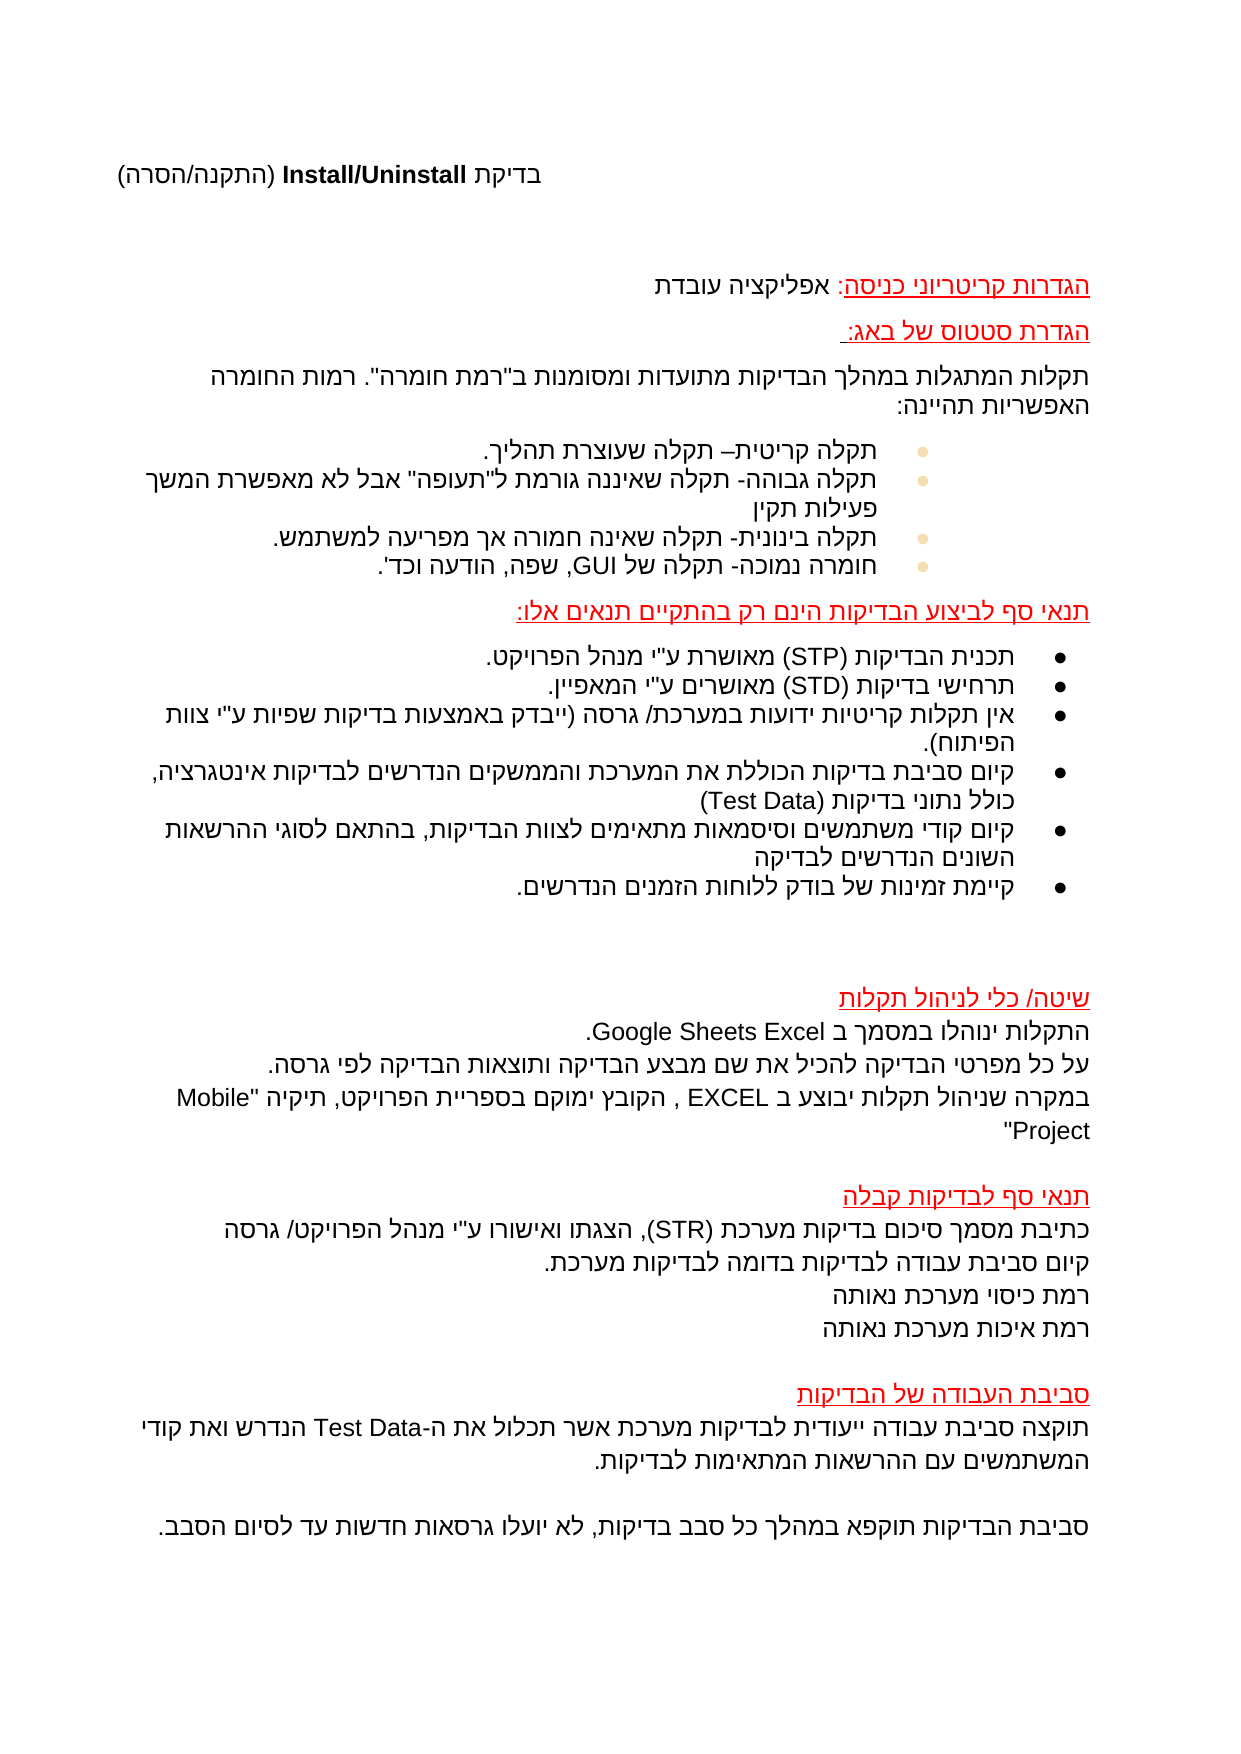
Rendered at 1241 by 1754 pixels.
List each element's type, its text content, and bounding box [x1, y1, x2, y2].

list תקלה בינונית- תקלה שאינה חמורה אך מפריעה למשתמש. [101, 523, 915, 551]
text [101, 1512, 1090, 1541]
text תקלות המתגלות במהלך הבדיקות מתועדות ומסומנות ב"רמת חומרה". רמות החומרה האפשריות תהיינה: [101, 362, 1090, 420]
list חומרה נמוכה- תקלה של GUI, שפה, הודעה וכד'. [101, 551, 915, 580]
text על כל מפרטי הבדיקה להכיל את שם מבצע הבדיקה ותוצאות הבדיקה לפי גרסה. [101, 1050, 1090, 1078]
list תרחישי בדיקות (STD) מאושרים ע"י המאפיין. [101, 671, 1053, 700]
text הגדרות קריטריוני כניסה: אפליקציה עובדת [101, 271, 1090, 300]
list קיום קודי משתמשים וסיסמאות מתאימים לצוות הבדיקות, בהתאם לסוגי ההרשאות השונים הנדרשים לבדיקה [101, 815, 1053, 872]
list תקלה קריטית– תקלה שעוצרת תהליך. [101, 436, 915, 465]
list אין תקלות קריטיות ידועות במערכת/ גרסה (ייבדק באמצעות בדיקות שפיות ע"י צוות הפיתוח). [101, 700, 1053, 757]
table_cell בדיקת Install/Uninstall (התקנה/הסרה) [101, 150, 552, 226]
text רמת כיסוי מערכת נאותה [101, 1281, 1090, 1309]
text התקלות ינוהלו במסמך ב Google Sheets Excel. [101, 1017, 1090, 1045]
text כתיבת מסמך סיכום בדיקות מערכת (STR), הצגתו ואישורו ע"י מנהל הפרויקט/ גרסה [101, 1215, 1090, 1243]
text תנאי סף לבדיקות קבלה [101, 1182, 1090, 1211]
text תוקצה סביבת עבודה ייעודית לבדיקות מערכת אשר תכלול את ה-Test Data הנדרש ואת קודי המשתמשים עם ההרשאות המתאימות לבדיקות. [101, 1413, 1090, 1475]
text סביבת העבודה של הבדיקות [101, 1380, 1090, 1409]
text במקרה שניהול תקלות יבוצע ב EXCEL , הקובץ ימוקם בספריית הפרויקט, תיקיה "Mobile Project" [101, 1083, 1090, 1144]
text שיטה/ כלי לניהול תקלות [101, 984, 1090, 1012]
text קיום סביבת עבודה לבדיקות בדומה לבדיקות מערכת. [101, 1248, 1090, 1277]
text רמת איכות מערכת נאותה [101, 1314, 1090, 1343]
list קיימת זמינות של בודק ללוחות הזמנים הנדרשים. [101, 872, 1053, 901]
list קיום סביבת בדיקות הכוללת את המערכת והממשקים הנדרשים לבדיקות אינטגרציה, כולל נתוני בדיקות (Test Data) [101, 757, 1053, 815]
list תקלה גבוהה- תקלה שאיננה גורמת ל"תעופה" אבל לא מאפשרת המשך פעילות תקין [101, 465, 915, 523]
text תנאי סף לביצוע הבדיקות הינם רק בהתקיים תנאים אלו: [101, 597, 1090, 626]
list תכנית הבדיקות (STP) מאושרת ע"י מנהל הפרויקט. [101, 642, 1053, 671]
text הגדרת סטטוס של באג: [101, 317, 1090, 346]
